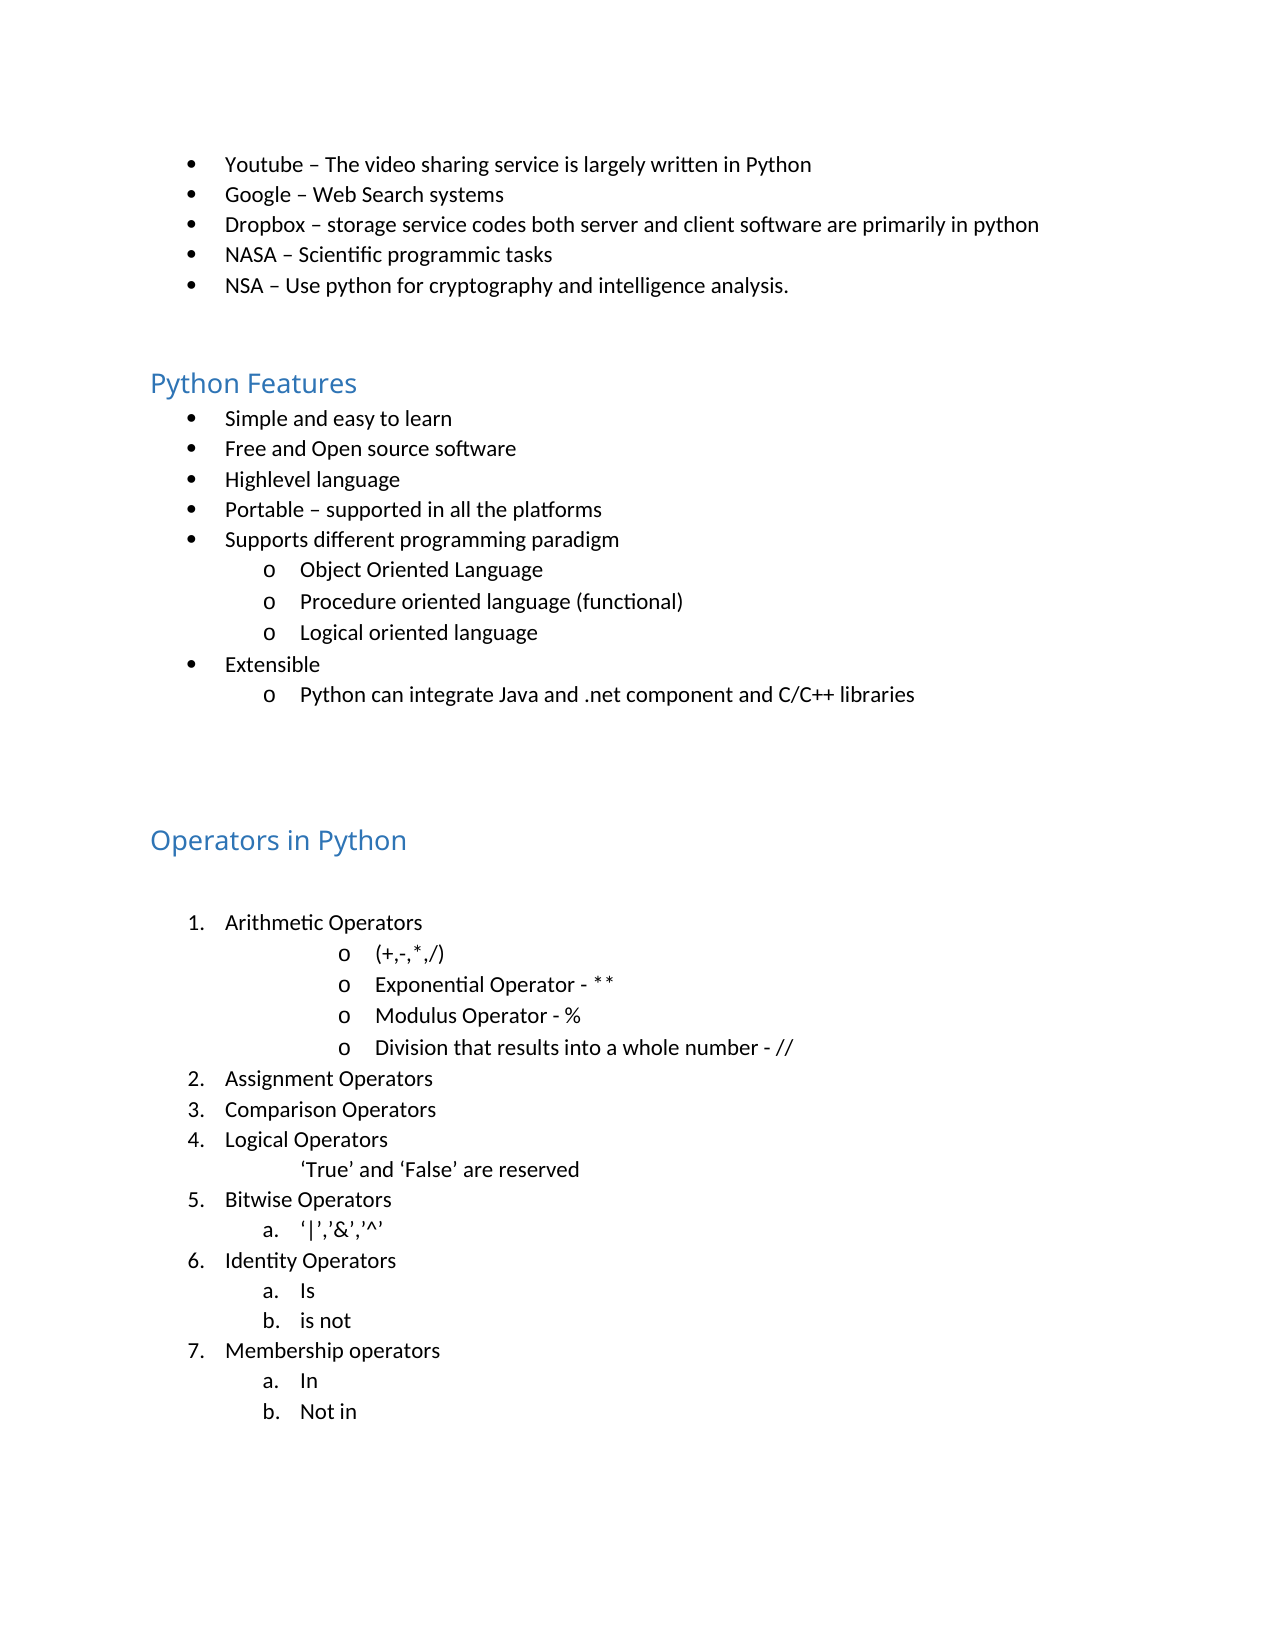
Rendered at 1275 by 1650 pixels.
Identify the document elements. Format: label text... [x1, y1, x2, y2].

list Procedure oriented language (functional) [262, 587, 1125, 616]
list Is [262, 1276, 1125, 1304]
list Modulus Operator - % [337, 1002, 1125, 1031]
list Extensible [187, 650, 1125, 678]
list Portable – supported in all the platforms [187, 495, 1125, 523]
list In [262, 1367, 1125, 1395]
list Google – Web Search systems [187, 180, 1125, 208]
list Supports different programming paradigm [187, 525, 1125, 553]
list Logical oriented language [262, 618, 1125, 647]
list NASA – Scientific programmic tasks [187, 241, 1125, 269]
list Identity Operators [187, 1246, 1125, 1274]
subtitle Python Features [150, 364, 1125, 401]
list ‘|’,’&’,’^’ [262, 1216, 1125, 1244]
list Object Oriented Language [262, 555, 1125, 584]
list is not [262, 1306, 1125, 1334]
list Dropbox – storage service codes both server and client software are primarily in python [187, 210, 1125, 238]
list Membership operators [187, 1336, 1125, 1364]
list Not in [262, 1397, 1125, 1425]
list Exponential Operator - ** [337, 970, 1125, 999]
subtitle Operators in Python [150, 822, 1125, 859]
list NSA – Use python for cryptography and intelligence analysis. [187, 271, 1125, 299]
list Arithmetic Operators [187, 908, 1125, 937]
list Youtube – The video sharing service is largely written in Python [187, 150, 1125, 178]
list (+,-,*,/) [337, 939, 1125, 968]
list Logical Operators [187, 1125, 1125, 1153]
list Assignment Operators [187, 1064, 1125, 1093]
list Python can integrate Java and .net component and C/C++ libraries [262, 680, 1125, 709]
list Comparison Operators [187, 1095, 1125, 1123]
list ‘True’ and ‘False’ are reserved [300, 1155, 1125, 1183]
list Simple and easy to learn [187, 404, 1125, 432]
list Free and Open source software [187, 434, 1125, 463]
list Bitwise Operators [187, 1185, 1125, 1213]
list Highlevel language [187, 465, 1125, 493]
list Division that results into a whole number - // [337, 1033, 1125, 1062]
